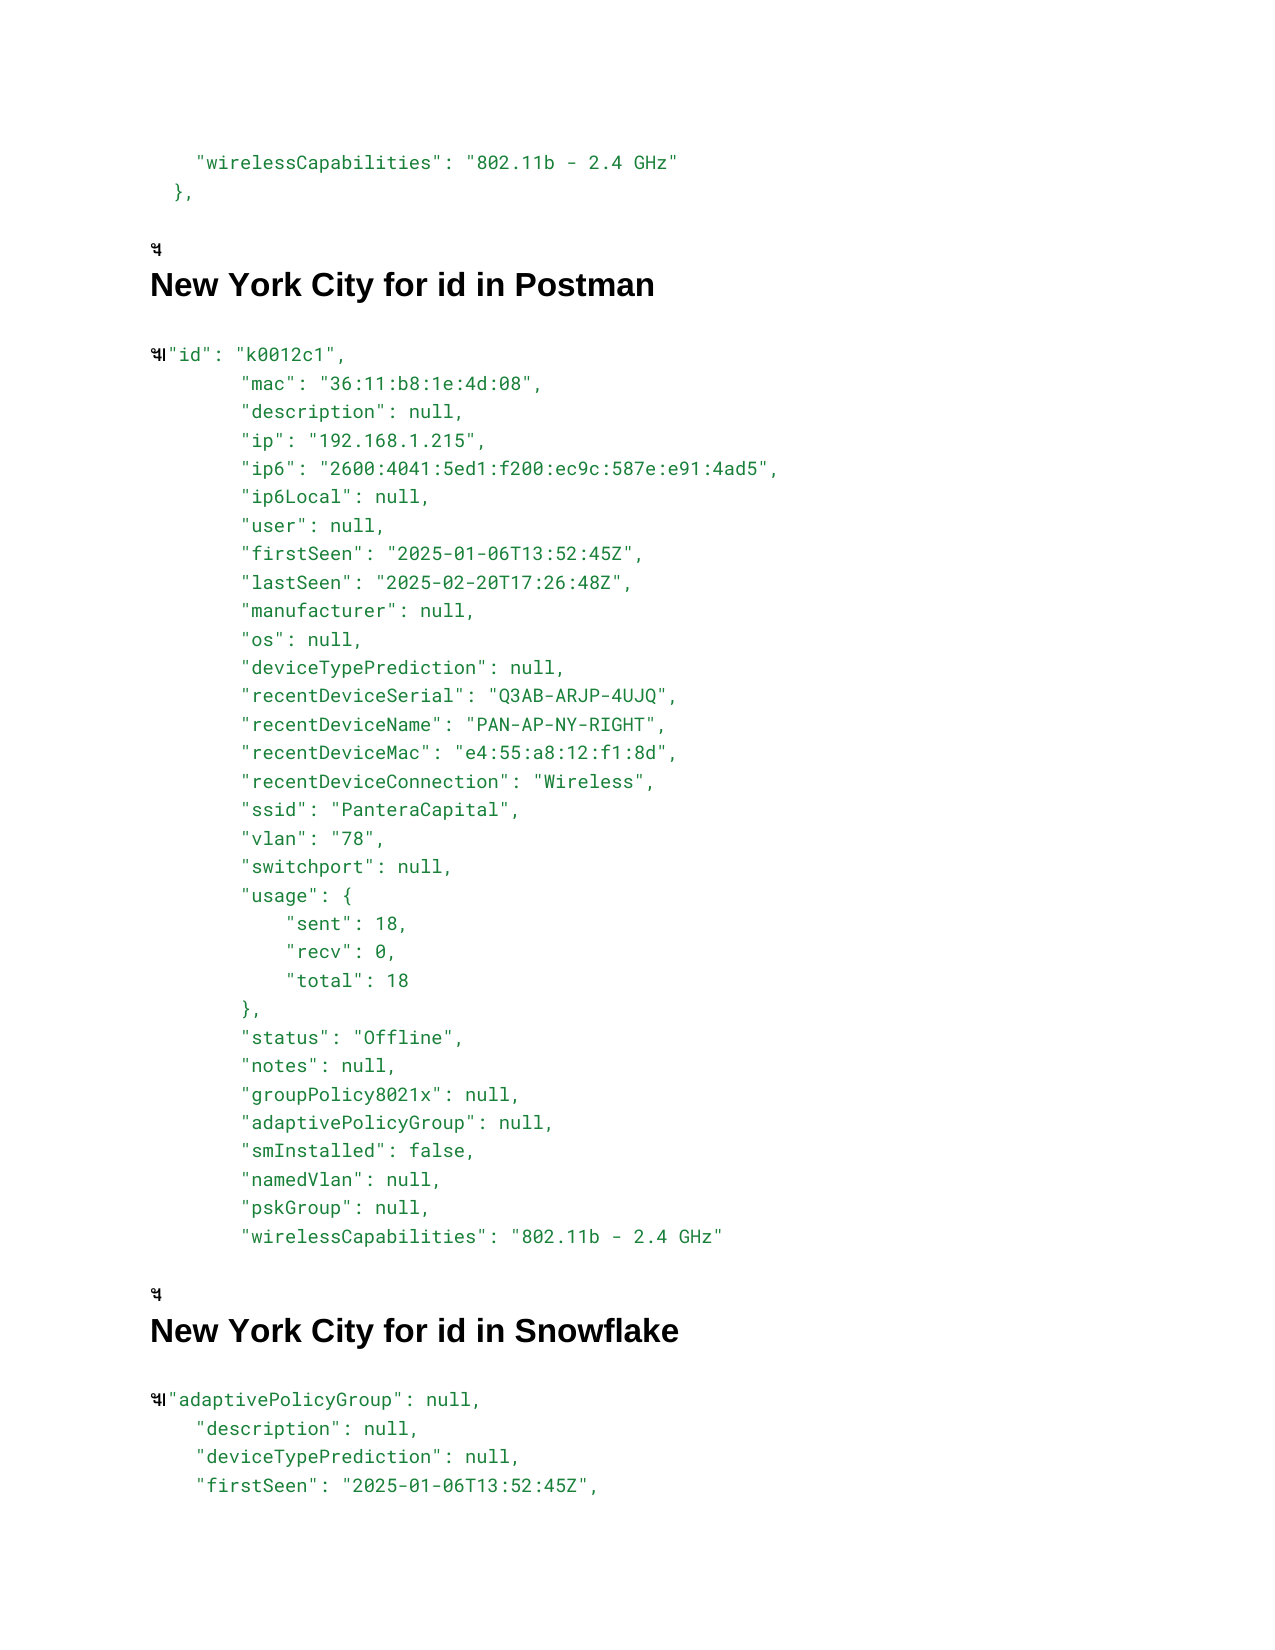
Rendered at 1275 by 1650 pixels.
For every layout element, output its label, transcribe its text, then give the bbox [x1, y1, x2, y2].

text "status": "Offline", [150, 1024, 1125, 1049]
text "namedVlan": null, [150, 1167, 1125, 1191]
text "ip6Local": null, [150, 484, 1125, 509]
text "pskGroup": null, [150, 1195, 1125, 1220]
text "wirelessCapabilities": "802.11b - 2.4 GHz" [150, 1223, 1125, 1248]
text "recentDeviceMac": "e4:55:a8:12:f1:8d", [150, 740, 1125, 765]
text "adaptivePolicyGroup": null, [150, 1110, 1125, 1134]
text New York City for id in Postman [150, 266, 1125, 304]
text "manufacturer": null, [150, 598, 1125, 623]
text "vlan": "78", [150, 825, 1125, 850]
text "groupPolicy8021x": null, [150, 1081, 1125, 1106]
text  [150, 235, 1125, 262]
text }, [150, 996, 1125, 1021]
text "mac": "36:11:b8:1e:4d:08", [150, 370, 1125, 395]
text "recv": 0, [150, 939, 1125, 964]
text "description": null, [150, 1416, 1125, 1440]
text "usage": { [150, 882, 1125, 907]
text "switchport": null, [150, 854, 1125, 879]
text "recentDeviceName": "PAN-AP-NY-RIGHT", [150, 712, 1125, 736]
text "recentDeviceConnection": "Wireless", [150, 768, 1125, 793]
text "ip": "192.168.1.215", [150, 427, 1125, 452]
text "lastSeen": "2025-02-20T17:26:48Z", [150, 569, 1125, 594]
text "recentDeviceSerial": "Q3AB-ARJP-4UJQ", [150, 683, 1125, 708]
text "firstSeen": "2025-01-06T13:52:45Z", [150, 1472, 1125, 1497]
text "ip6": "2600:4041:5ed1:f200:ec9c:587e:e91:4ad5", [150, 456, 1125, 481]
text  [150, 1280, 1125, 1307]
text "wirelessCapabilities": "802.11b - 2.4 GHz" [150, 150, 1125, 175]
text "os": null, [150, 626, 1125, 651]
text "deviceTypePrediction": null, [150, 1444, 1125, 1469]
text "adaptivePolicyGroup": null, [150, 1385, 1125, 1412]
text "id": "k0012c1", [150, 340, 1125, 366]
text "ssid": "PanteraCapital", [150, 797, 1125, 822]
text "firstSeen": "2025-01-06T13:52:45Z", [150, 541, 1125, 566]
text "deviceTypePrediction": null, [150, 655, 1125, 679]
text New York City for id in Snowflake [150, 1311, 1125, 1349]
text "sent": 18, [150, 911, 1125, 936]
text "notes": null, [150, 1053, 1125, 1078]
text "user": null, [150, 513, 1125, 537]
text }, [150, 178, 1125, 203]
text "total": 18 [150, 968, 1125, 992]
text "description": null, [150, 399, 1125, 424]
text "smInstalled": false, [150, 1138, 1125, 1163]
